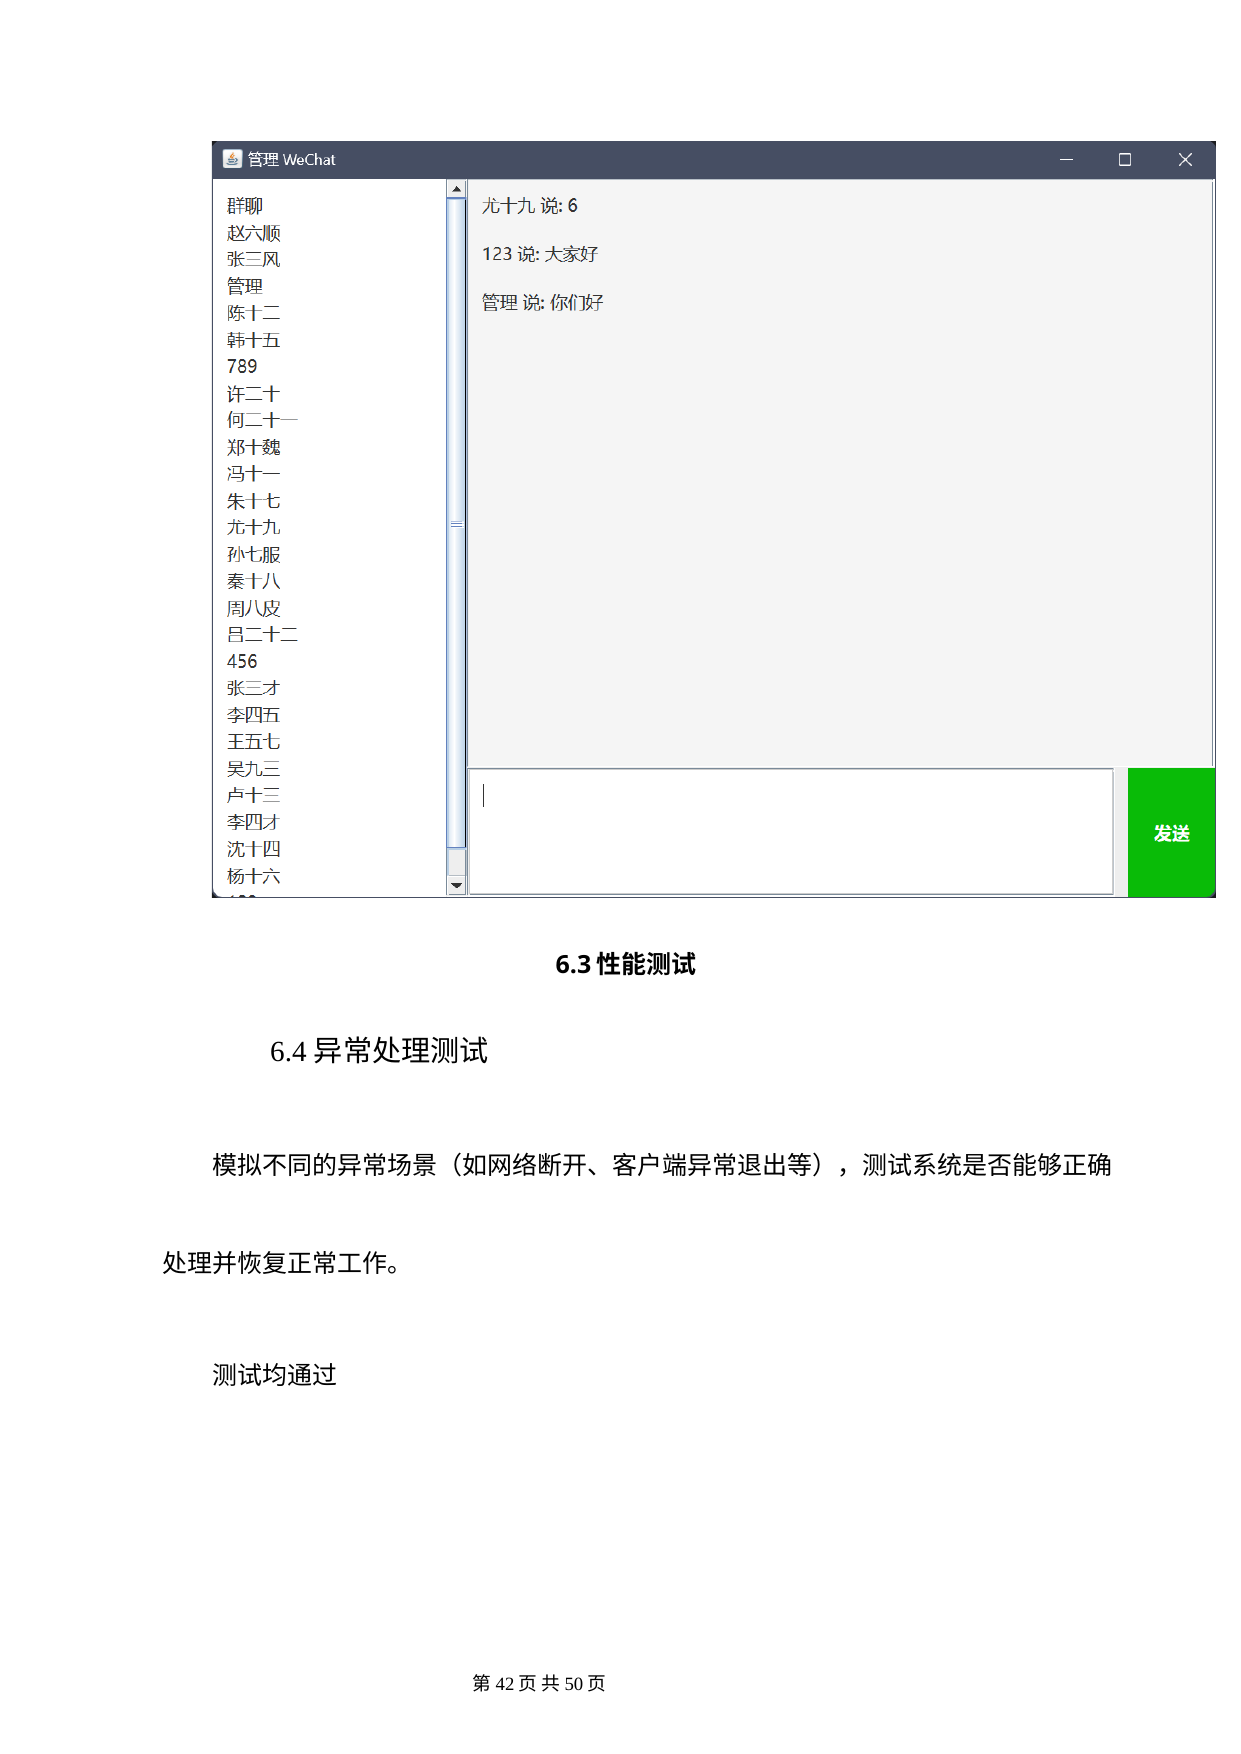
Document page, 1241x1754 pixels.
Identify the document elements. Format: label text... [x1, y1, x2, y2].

subtitle 6.4 异常处理测试 [168, 1016, 1122, 1081]
picture [211, 141, 1216, 898]
text 测试均通过 [162, 1341, 1122, 1406]
text 6.3性能测试 [549, 956, 1122, 978]
text 模拟不同的异常场景（如网络断开、客户端异常退出等），测试系统是否能够正确处理并恢复正常工作。 [162, 1131, 1122, 1294]
